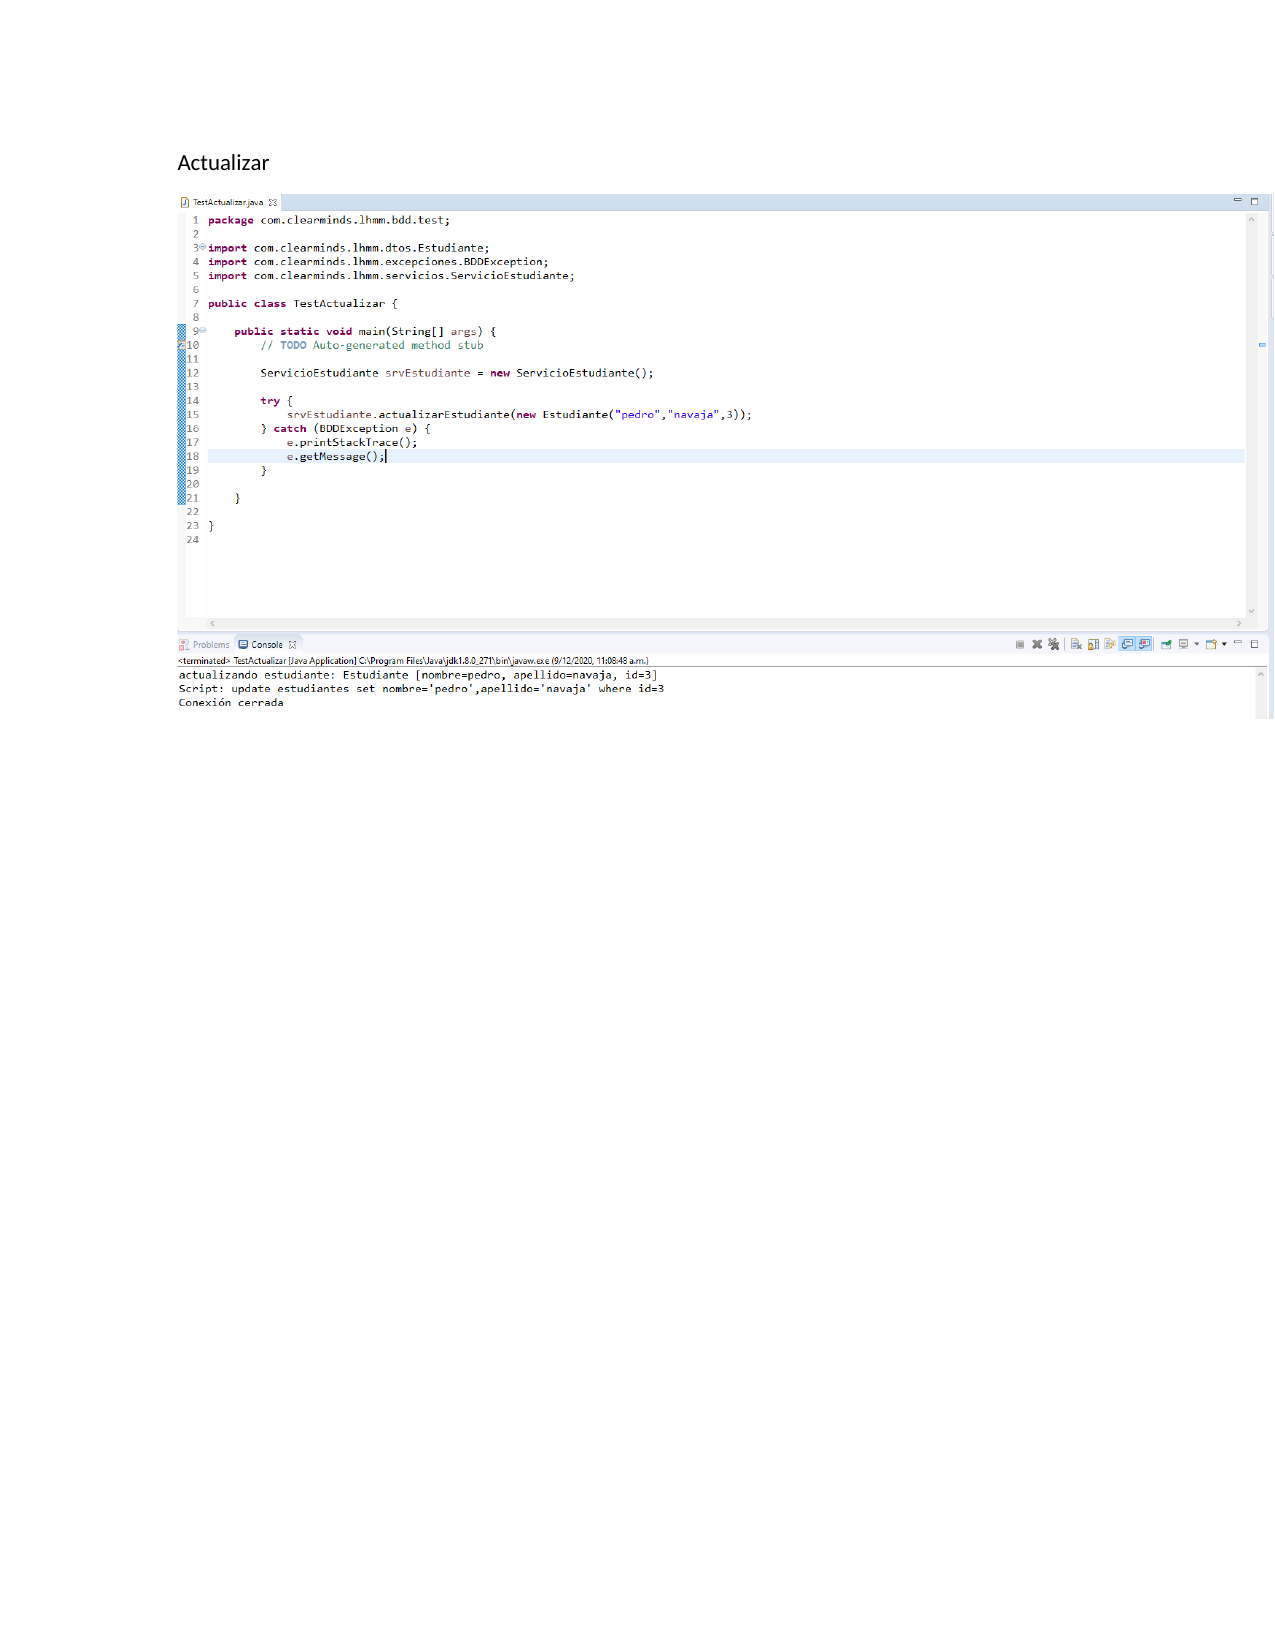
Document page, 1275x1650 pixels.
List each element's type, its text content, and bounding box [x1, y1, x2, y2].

picture [177, 194, 1274, 719]
text Actualizar [177, 148, 1098, 176]
